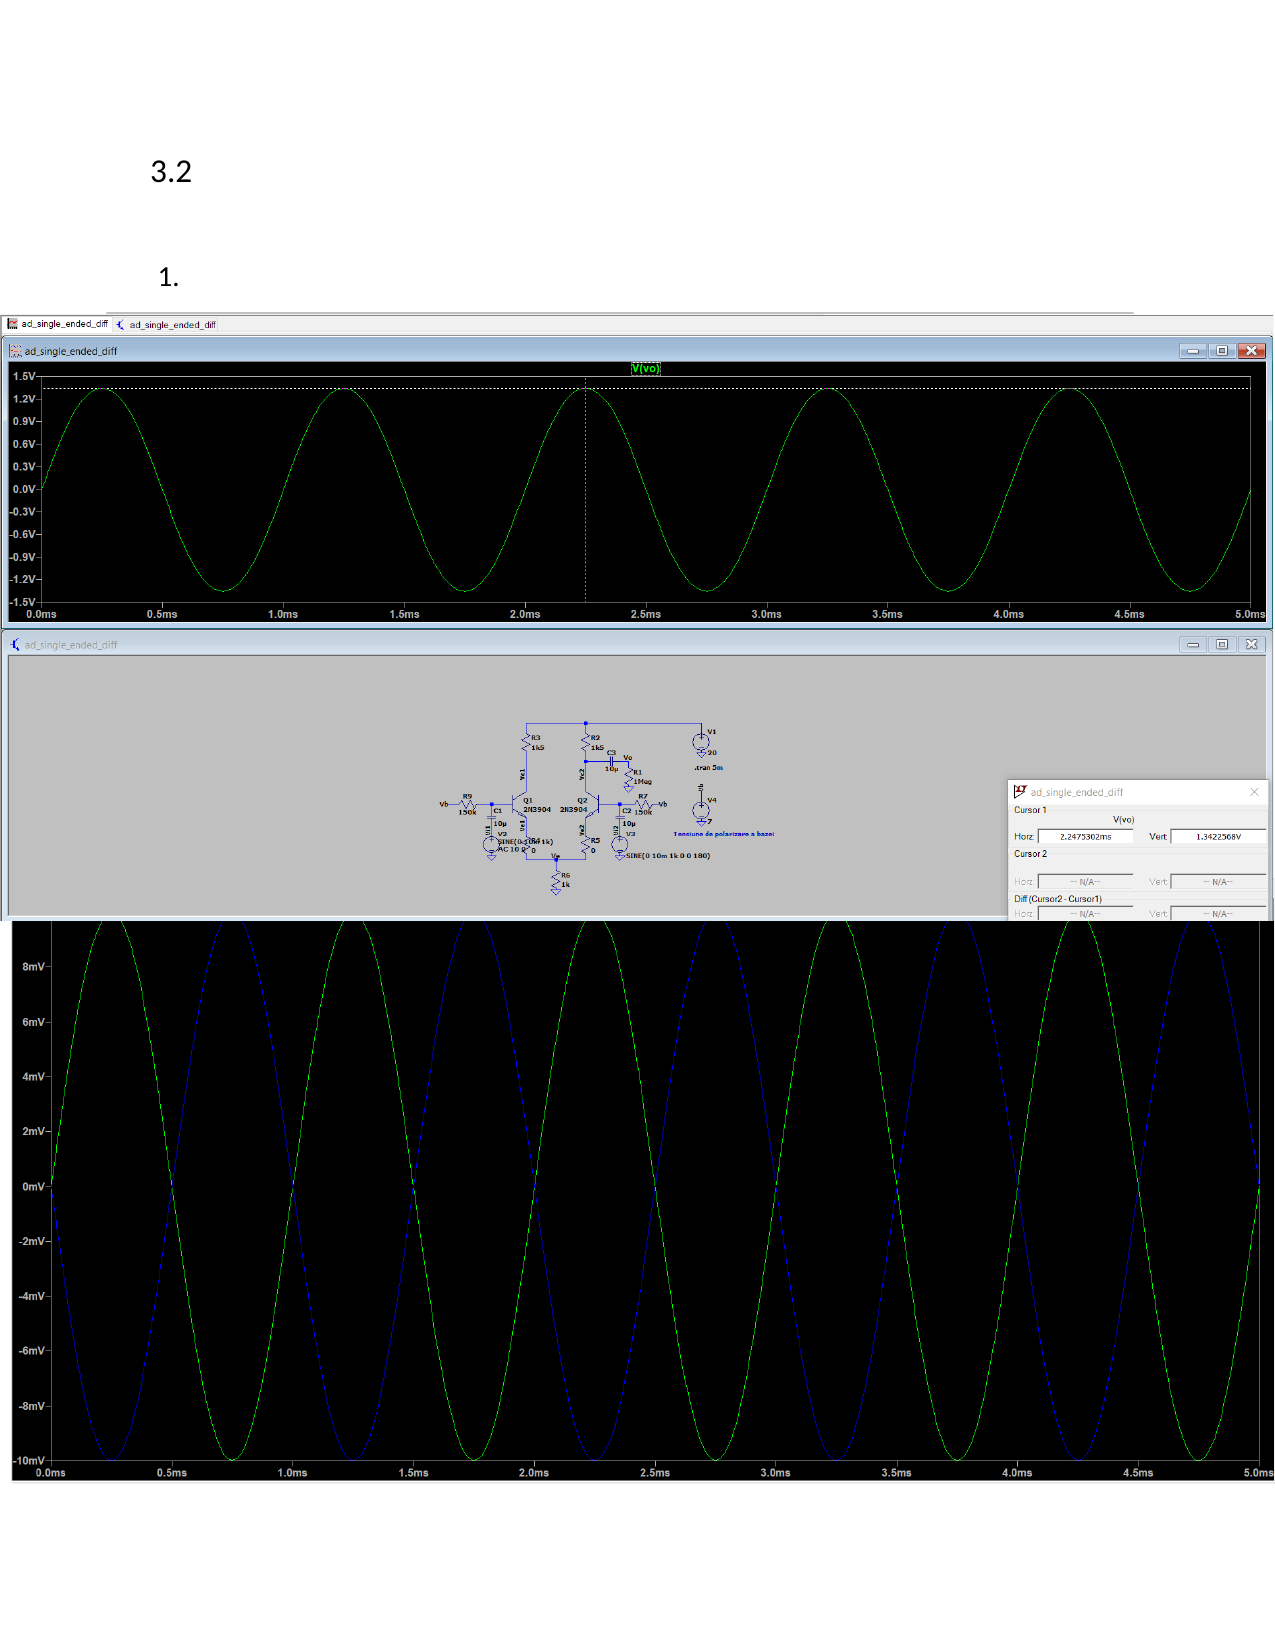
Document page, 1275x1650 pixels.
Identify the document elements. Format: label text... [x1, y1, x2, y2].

text 3.2 [150, 150, 1125, 191]
text 1. [150, 258, 1125, 294]
picture [0, 312, 1275, 1484]
